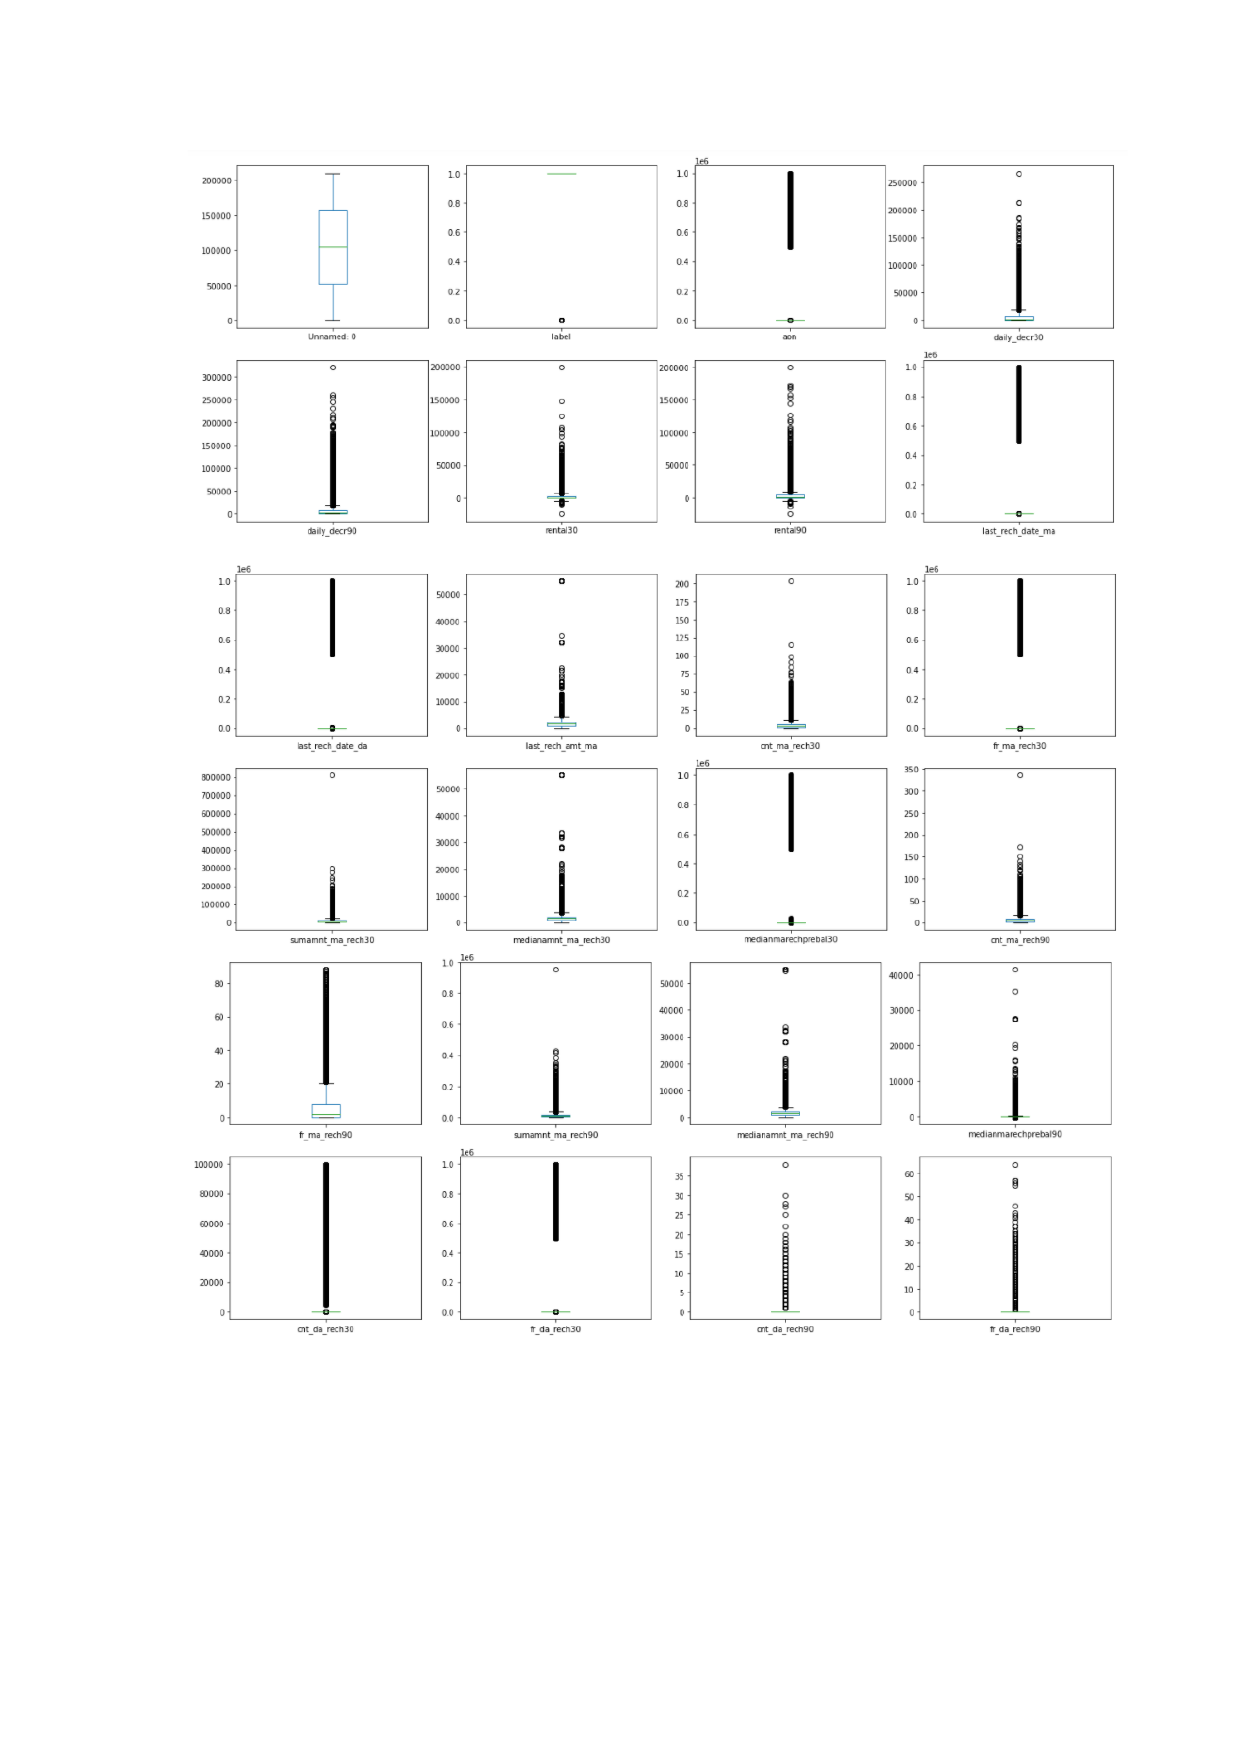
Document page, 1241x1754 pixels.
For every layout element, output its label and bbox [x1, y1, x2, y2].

picture [187, 150, 1128, 540]
picture [187, 558, 1128, 953]
picture [187, 954, 1128, 1343]
